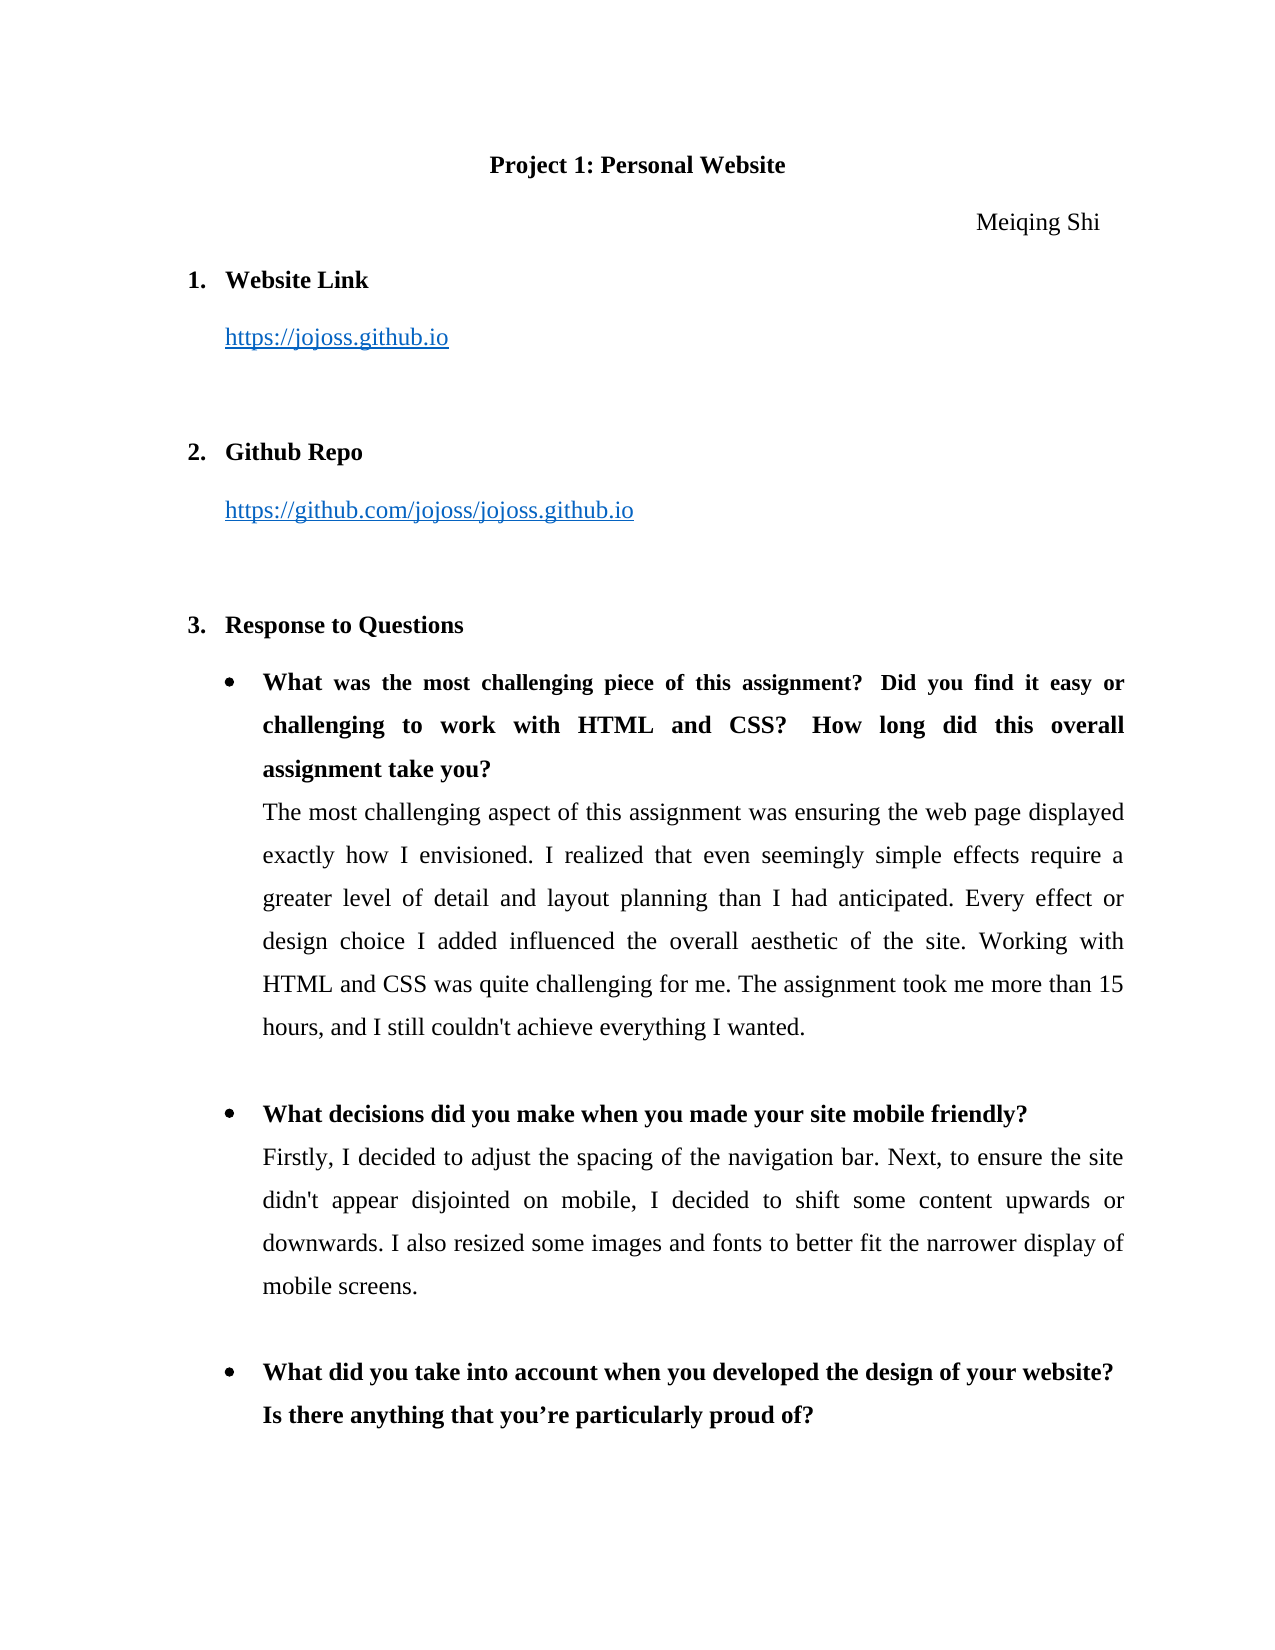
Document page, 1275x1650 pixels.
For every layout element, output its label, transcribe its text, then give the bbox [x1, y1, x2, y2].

list Firstly, I decided to adjust the spacing of the navigation bar. Next, to ensure the site didn't appear disjointed on mobile, I decided to shift some content upwards or downwards. I also resized some images and fonts to better fit the narrower display of mobile screens. [262, 1142, 1125, 1300]
list Response to Questions [187, 610, 1125, 639]
text Project 1: Personal Website [150, 150, 1125, 179]
list What did you take into account when you developed the design of your website? Is there anything that you’re particularly proud of? [225, 1357, 1125, 1429]
list What was the most challenging piece of this assignment? Did you find it easy or challenging to work with HTML and CSS? How long did this overall assignment take you? [225, 667, 1125, 782]
list The most challenging aspect of this assignment was ensuring the web page displayed exactly how I envisioned. I realized that even seemingly simple effects require a greater level of detail and layout planning than I had anticipated. Every effect or design choice I added influenced the overall aesthetic of the site. Working with HTML and CSS was quite challenging for me. The assignment took me more than 15 hours, and I still couldn't achieve everything I wanted. [262, 797, 1125, 1041]
list What decisions did you make when you made your site mobile friendly? [225, 1099, 1125, 1127]
list https://github.com/jojoss/jojoss.github.io [225, 495, 1125, 524]
list Website Link [187, 265, 1125, 294]
list Github Repo [187, 437, 1125, 466]
text Meiqing Shi [150, 207, 1100, 236]
list https://jojoss.github.io [225, 322, 1125, 351]
